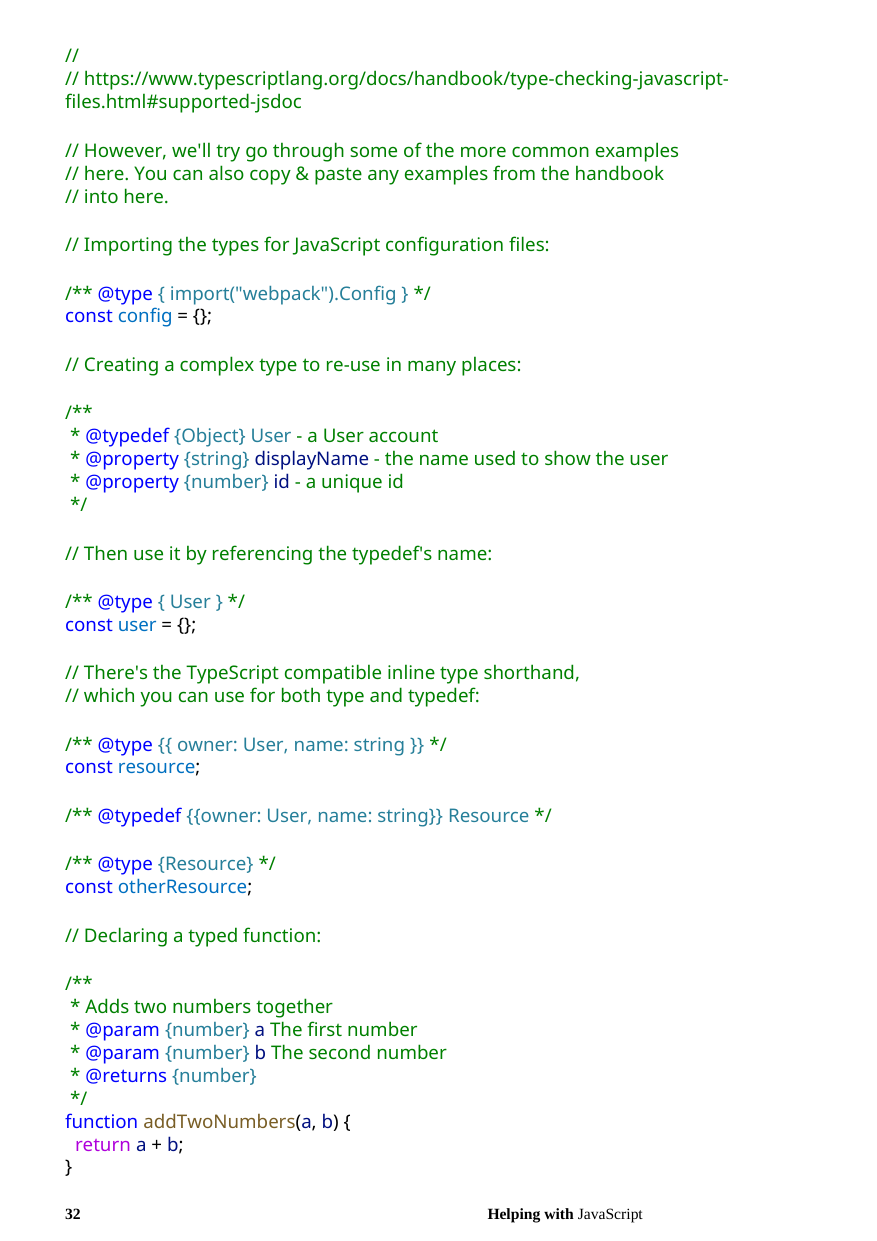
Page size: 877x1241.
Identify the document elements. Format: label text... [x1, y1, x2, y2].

text const otherResource; [65, 875, 859, 898]
text } [65, 1156, 859, 1178]
text // into here. [65, 185, 859, 208]
text // Then use it by referencing the typedef's name: [65, 542, 859, 564]
text * @param {number} a The first number [65, 1018, 859, 1041]
text // However, we'll try go through some of the more common examples [65, 139, 859, 162]
text // Importing the types for JavaScript configuration files: [65, 233, 859, 256]
text // which you can use for both type and typedef: [65, 684, 859, 707]
text const config = {}; [65, 304, 859, 327]
text // here. You can also copy & paste any examples from the handbook [65, 162, 859, 185]
text /** @type { User } */ [65, 590, 859, 613]
text function addTwoNumbers(a, b) { [65, 1110, 859, 1133]
text const resource; [65, 756, 859, 778]
text // [65, 44, 859, 67]
text /** [65, 972, 859, 995]
text * @param {number} b The second number [65, 1041, 859, 1064]
text /** @type { import("webpack").Config } */ [65, 282, 859, 304]
text // https://www.typescriptlang.org/docs/handbook/type-checking-javascript-files.html#supported-jsdoc [65, 67, 859, 113]
text /** @typedef {{owner: User, name: string}} Resource */ [65, 804, 859, 827]
text */ [65, 493, 859, 516]
text * @returns {number} [65, 1064, 859, 1087]
text const user = {}; [65, 613, 859, 636]
text // Declaring a typed function: [65, 924, 859, 947]
text // There's the TypeScript compatible inline type shorthand, [65, 661, 859, 684]
text * @property {number} id - a unique id [65, 470, 859, 493]
text return a + b; [65, 1133, 859, 1156]
text * @property {string} displayName - the name used to show the user [65, 447, 859, 470]
text */ [65, 1087, 859, 1110]
text /** @type {{ owner: User, name: string }} */ [65, 733, 859, 756]
text // Creating a complex type to re-use in many places: [65, 353, 859, 376]
text * Adds two numbers together [65, 995, 859, 1018]
text * @typedef {Object} User - a User account [65, 424, 859, 447]
text /** @type {Resource} */ [65, 852, 859, 875]
text /** [65, 401, 859, 424]
